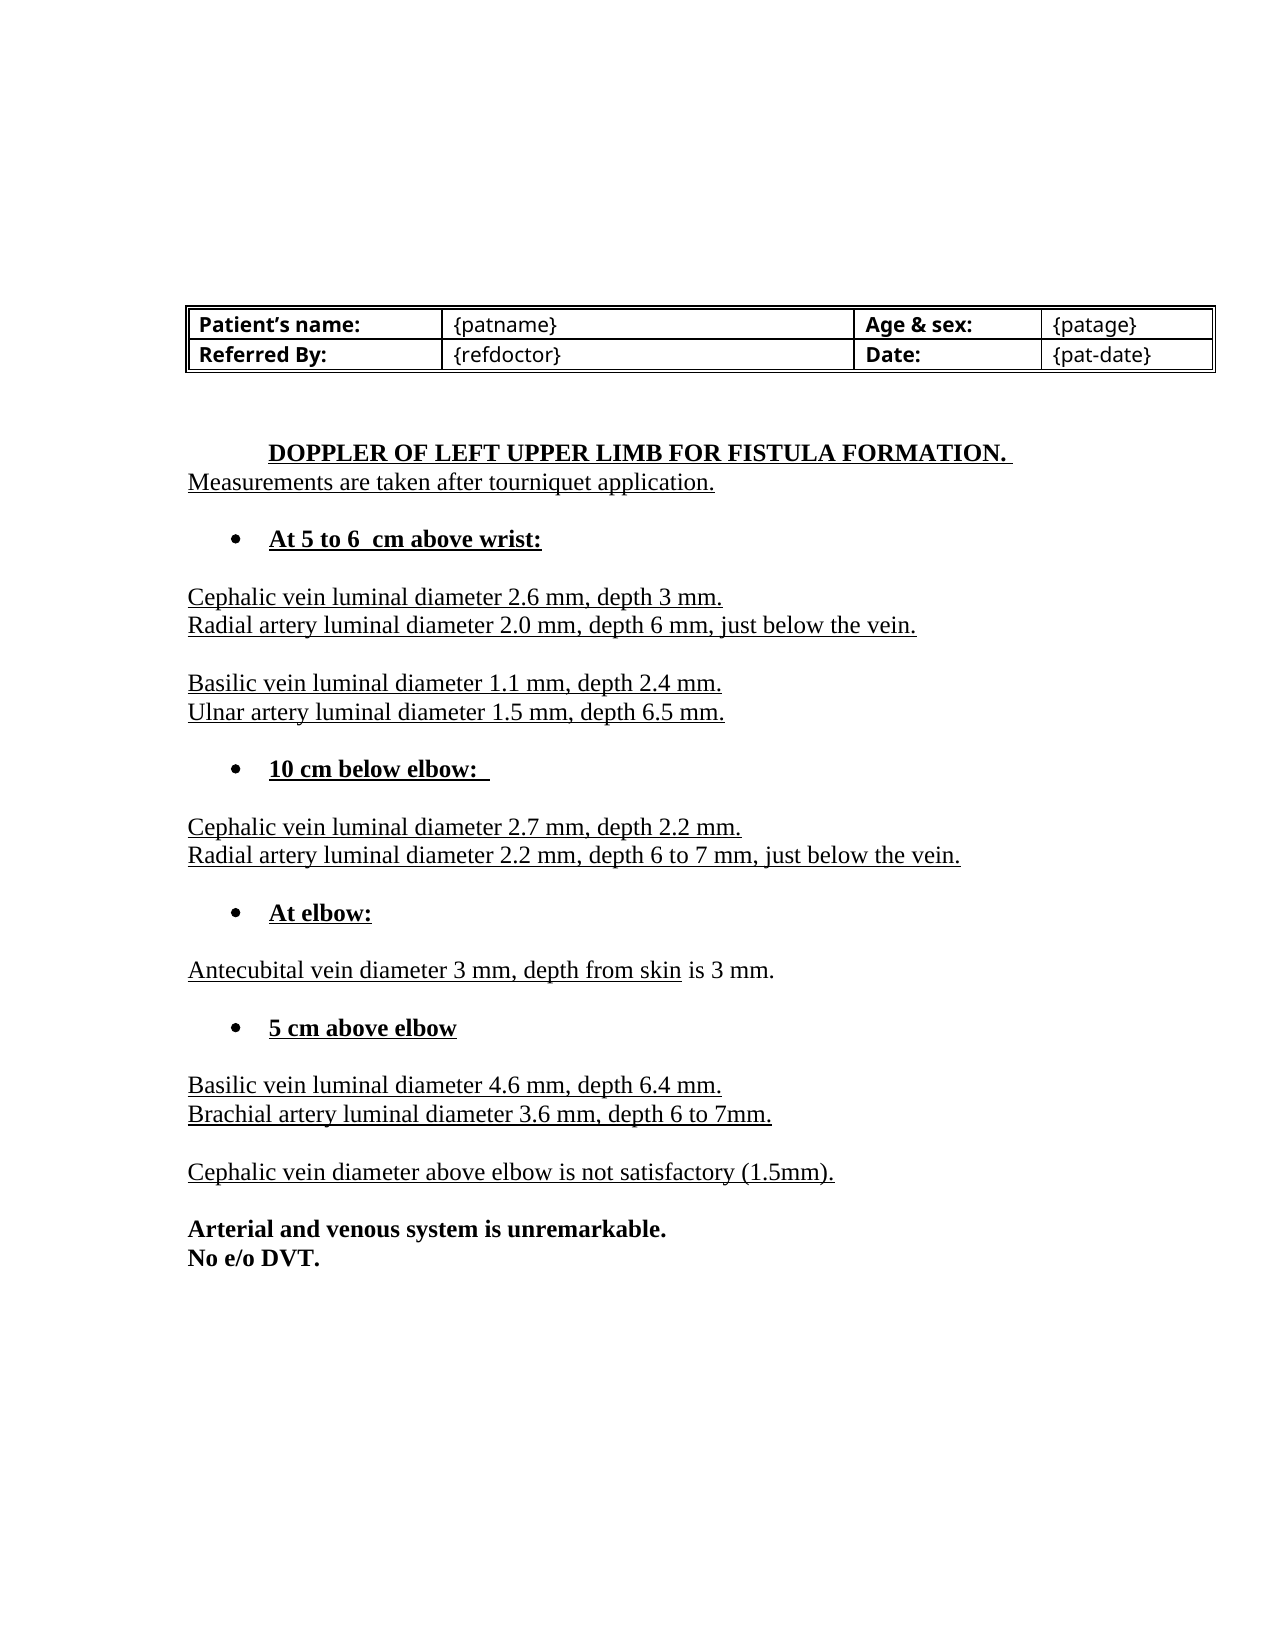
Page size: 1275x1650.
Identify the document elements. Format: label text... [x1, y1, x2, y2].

table_header {patname} [443, 310, 853, 338]
list At 5 to 6 cm above wrist: [231, 524, 1087, 553]
text Cephalic vein luminal diameter 2.6 mm, depth 3 mm. [187, 582, 1087, 611]
text Arterial and venous system is unremarkable. [187, 1214, 1087, 1243]
text Cephalic vein diameter above elbow is not satisfactory (1.5mm). [187, 1157, 1087, 1186]
text No e/o DVT. [187, 1243, 1087, 1272]
table_cell Date: [855, 340, 1041, 369]
text Basilic vein luminal diameter 1.1 mm, depth 2.4 mm. [187, 668, 1087, 697]
table_cell Referred By: [190, 340, 441, 369]
text Antecubital vein diameter 3 mm, depth from skin is 3 mm. [187, 956, 1087, 984]
text Basilic vein luminal diameter 4.6 mm, depth 6.4 mm. [187, 1071, 1087, 1099]
text Measurements are taken after tourniquet application. [187, 467, 1087, 496]
table_cell {pat-date} [1042, 340, 1212, 369]
text Ulnar artery luminal diameter 1.5 mm, depth 6.5 mm. [187, 697, 1087, 726]
table_header {patage} [1042, 310, 1212, 338]
table_header Age & sex: [855, 310, 1041, 338]
text Brachial artery luminal diameter 3.6 mm, depth 6 to 7mm. [187, 1099, 1087, 1128]
text Cephalic vein luminal diameter 2.7 mm, depth 2.2 mm. [187, 812, 1087, 841]
text Radial artery luminal diameter 2.2 mm, depth 6 to 7 mm, just below the vein. [187, 841, 1087, 869]
list At elbow: [231, 898, 1087, 927]
list 10 cm below elbow: [231, 754, 1087, 783]
text DOPPLER OF LEFT UPPER LIMB FOR FISTULA FORMATION. [187, 438, 1087, 467]
text Radial artery luminal diameter 2.0 mm, depth 6 mm, just below the vein. [187, 611, 1087, 639]
table_cell {refdoctor} [443, 340, 853, 369]
list 5 cm above elbow [231, 1013, 1087, 1042]
table_header Patient’s name: [190, 310, 441, 338]
